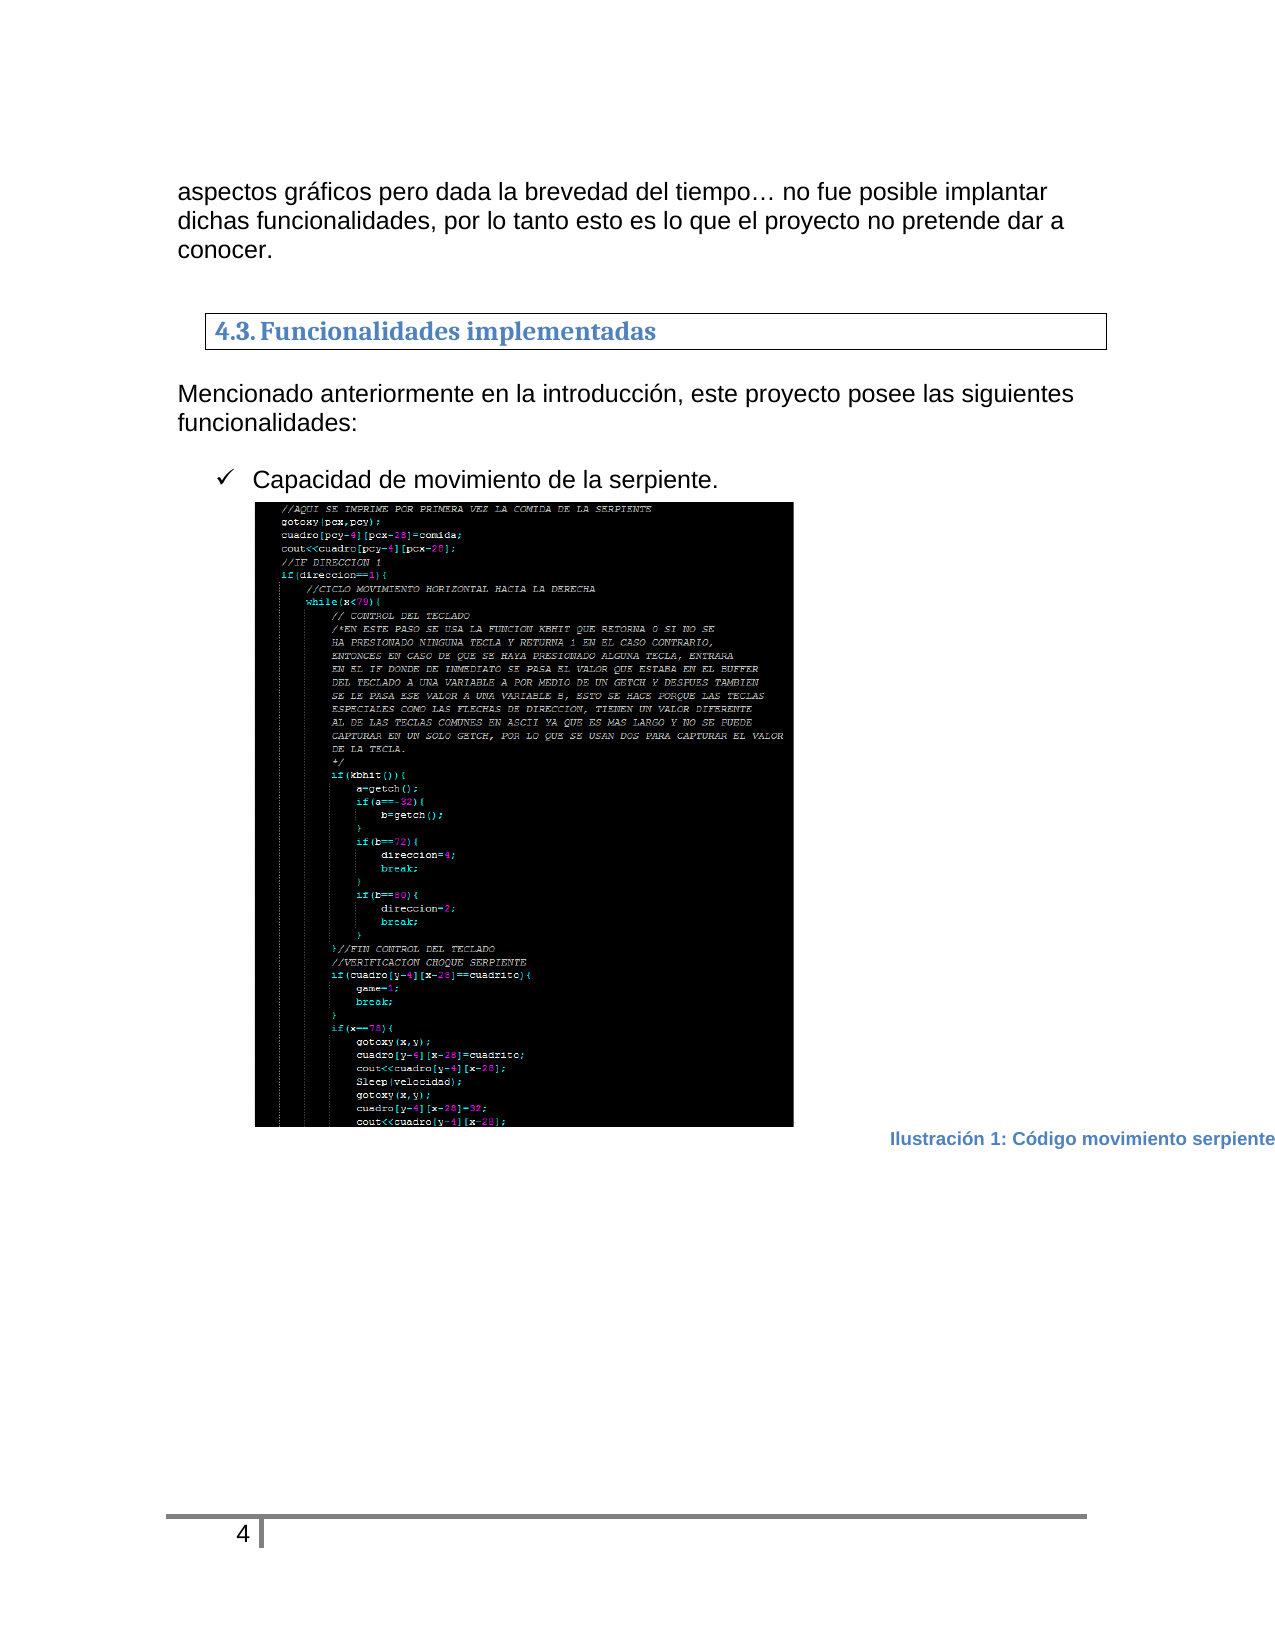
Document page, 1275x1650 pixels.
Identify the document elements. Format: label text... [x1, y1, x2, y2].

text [177, 177, 1098, 263]
list Capacidad de movimiento de la serpiente. [215, 465, 1098, 494]
text Mencionado anteriormente en la introducción, este proyecto posee las siguientes funcionalidades: [177, 379, 1098, 437]
picture [254, 500, 794, 1127]
subtitle Funcionalidades implementadas [206, 314, 1106, 349]
